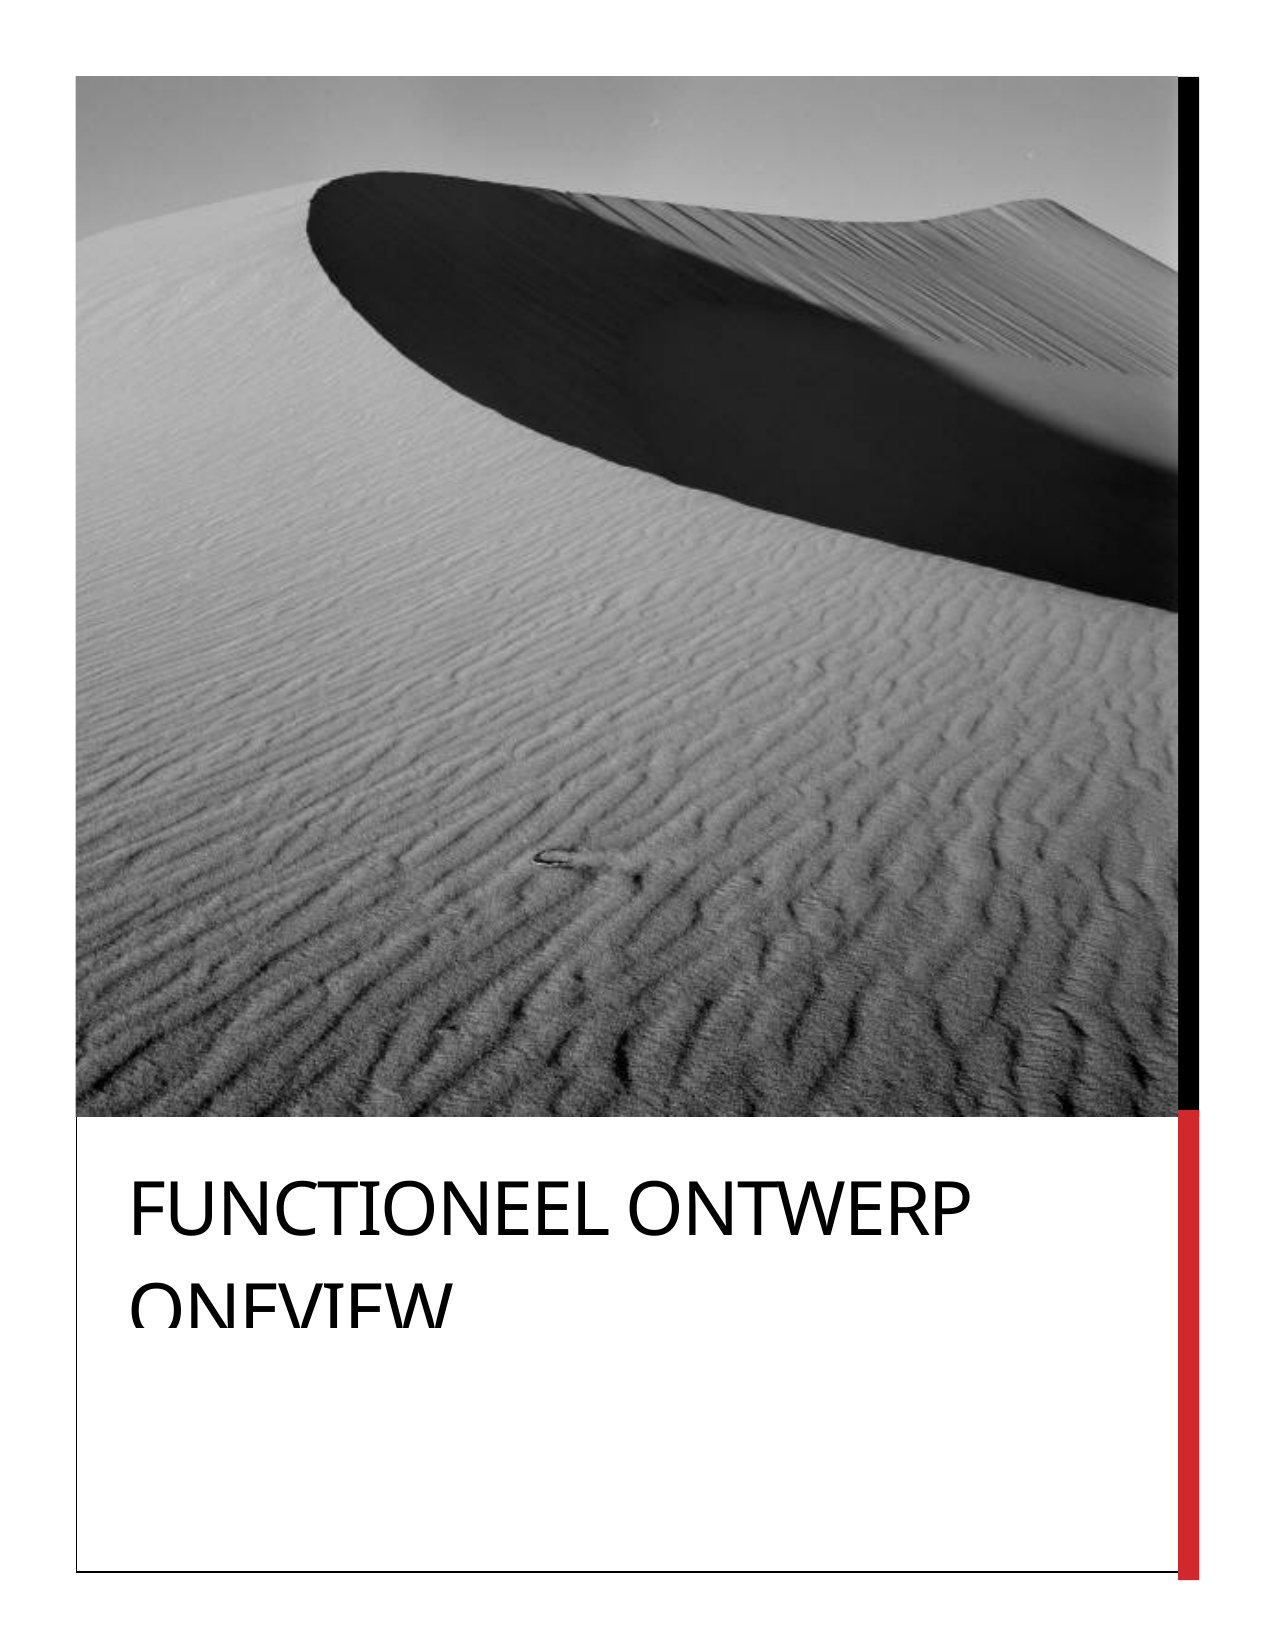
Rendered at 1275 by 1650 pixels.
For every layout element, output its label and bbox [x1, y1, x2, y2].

picture [75, 76, 1179, 1117]
